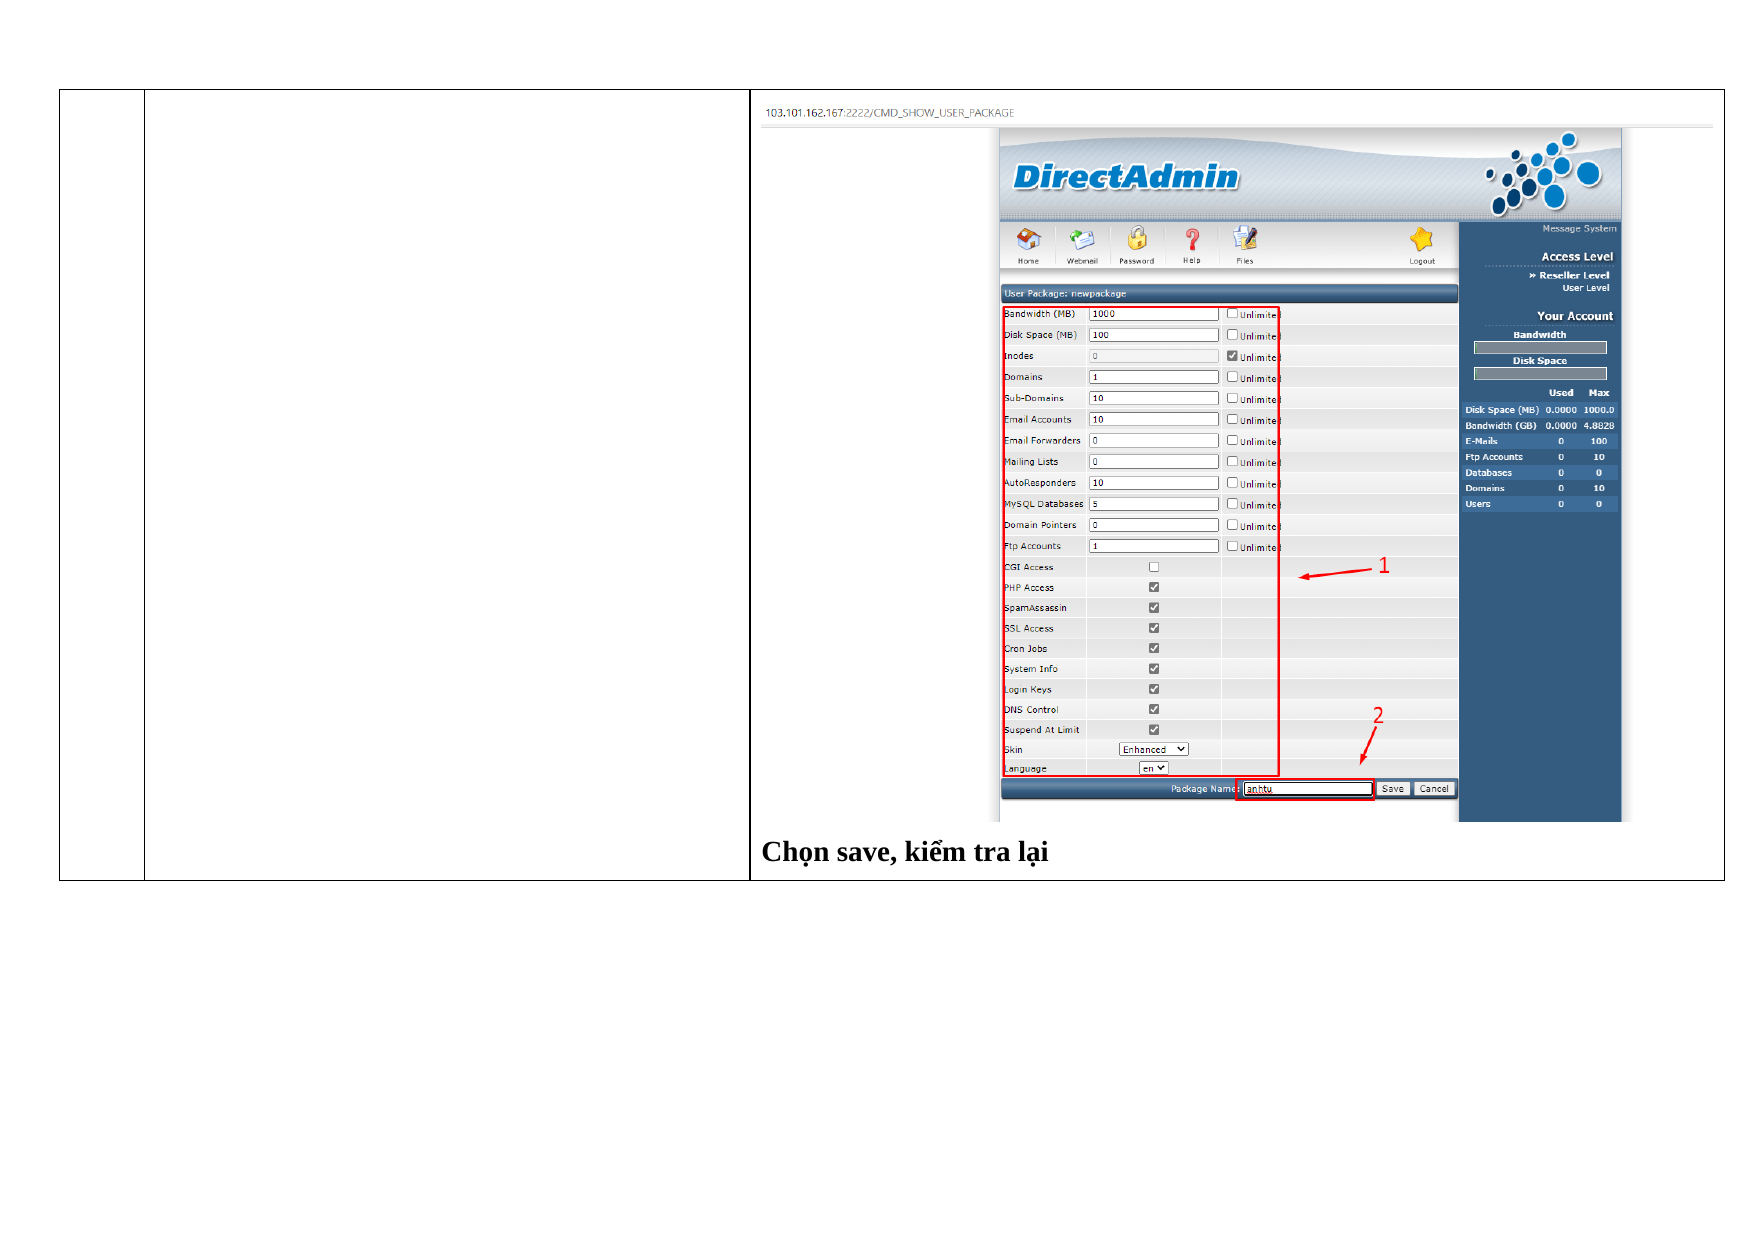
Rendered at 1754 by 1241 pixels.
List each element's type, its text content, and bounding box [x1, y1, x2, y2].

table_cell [145, 90, 749, 880]
table_cell 1 [60, 90, 144, 880]
picture [761, 102, 1714, 822]
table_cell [751, 90, 1724, 880]
